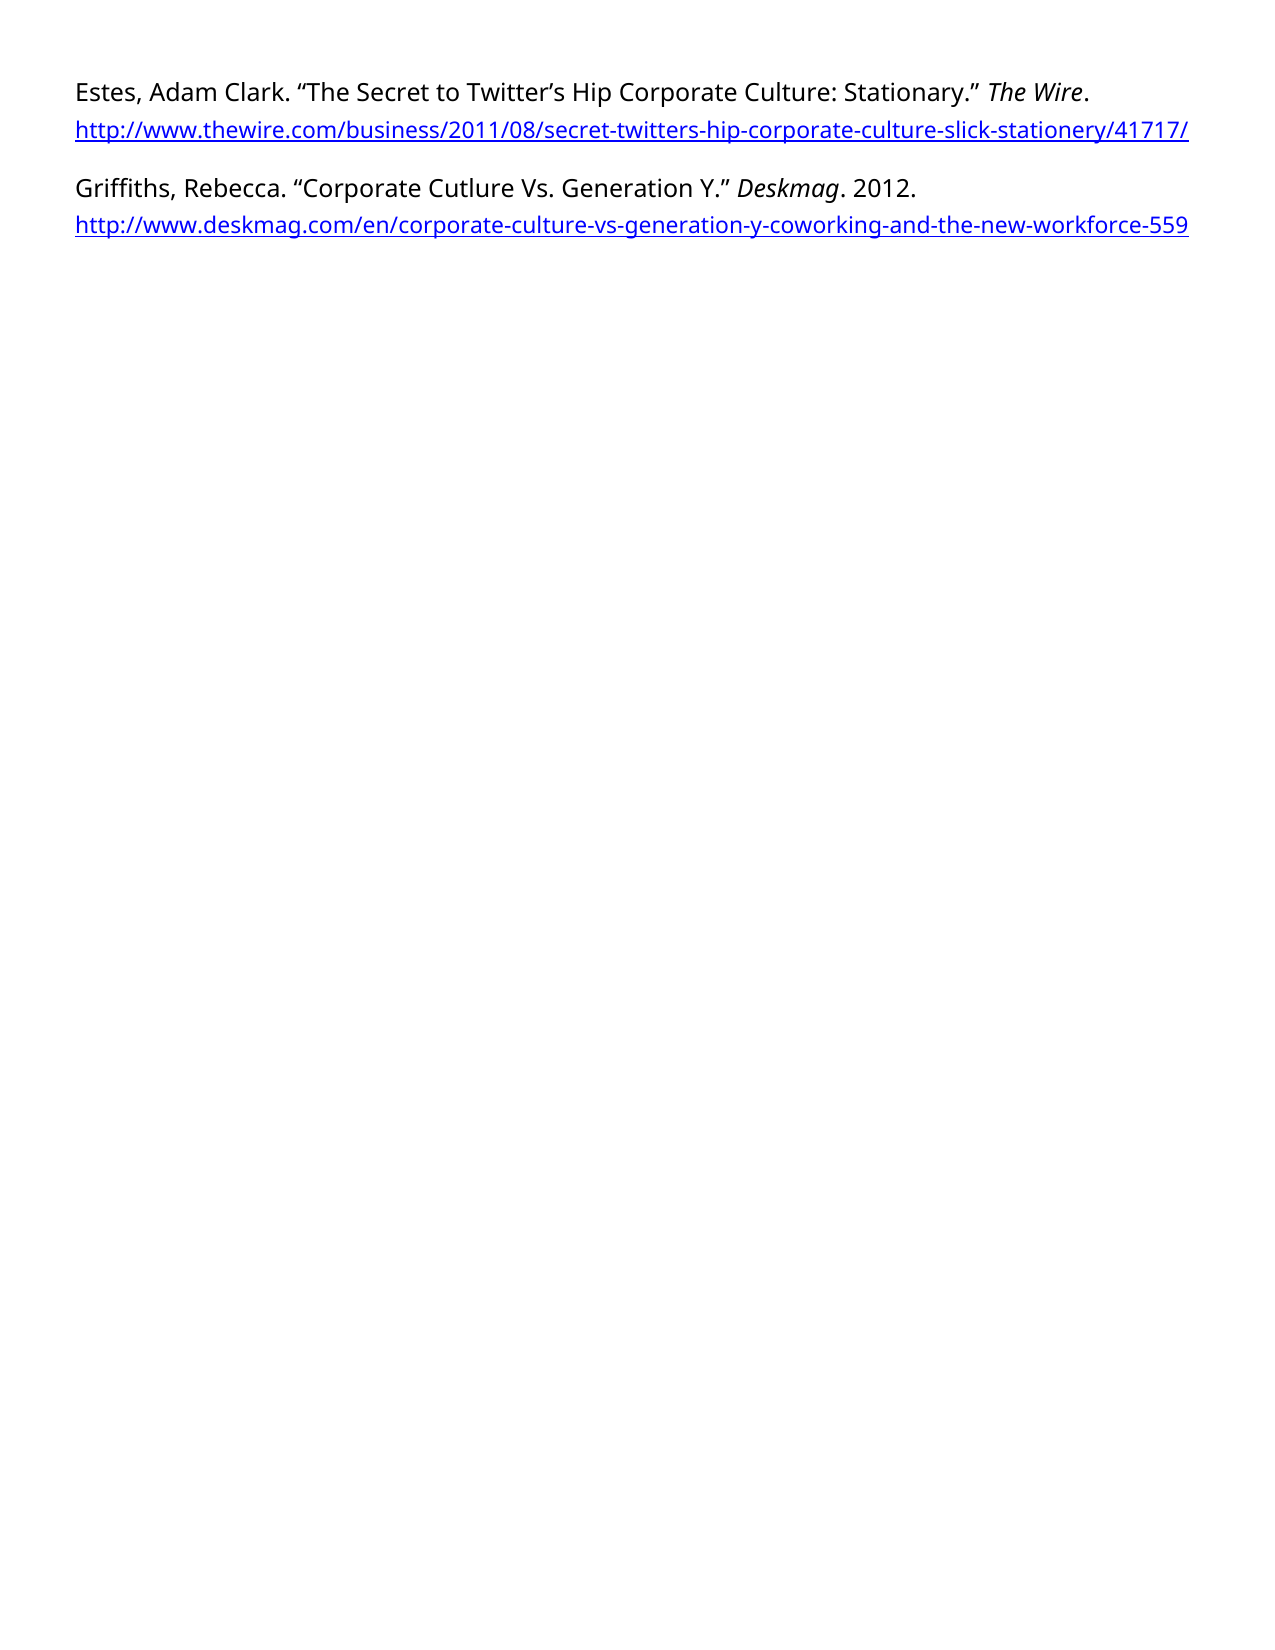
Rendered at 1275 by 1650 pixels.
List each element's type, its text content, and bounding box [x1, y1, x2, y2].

text Estes, Adam Clark. “The Secret to Twitter’s Hip Corporate Culture: Stationary.” The Wire. http://www.thewire.com/business/2011/08/secret-twitters-hip-corporate-culture-slick-stationery/41717/ [75, 75, 1200, 145]
text Griffiths, Rebecca. “Corporate Cutlure Vs. Generation Y.” Deskmag. 2012. http://www.deskmag.com/en/corporate-culture-vs-generation-y-coworking-and-the-new-workforce-559 [75, 171, 1200, 241]
